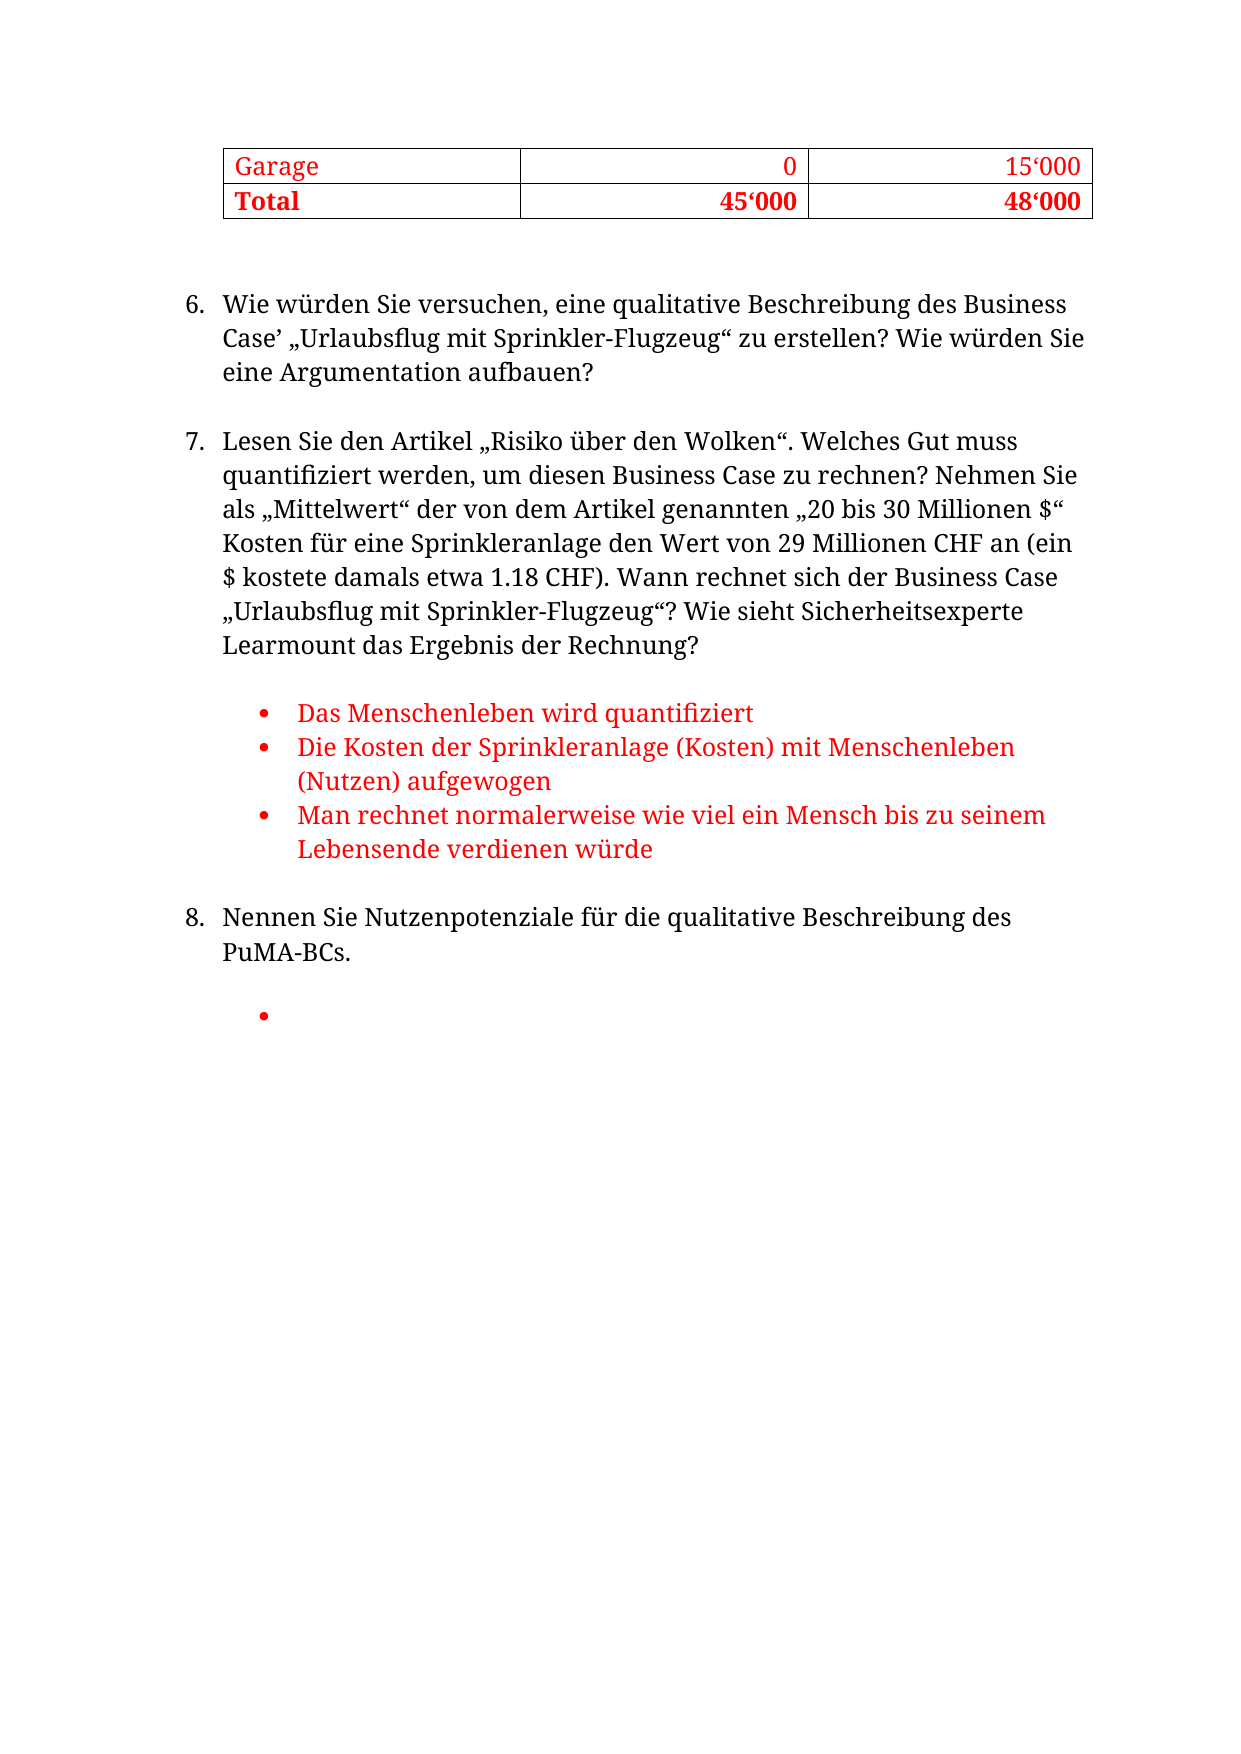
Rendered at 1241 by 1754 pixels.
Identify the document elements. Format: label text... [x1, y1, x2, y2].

list Wie würden Sie versuchen, eine qualitative Beschreibung des Business Case’ „Urlaubsflug mit Sprinkler-Flugzeug“ zu erstellen? Wie würden Sie eine Argumentation aufbauen? [185, 287, 1093, 389]
list Die Kosten der Sprinkleranlage (Kosten) mit Menschenleben (Nutzen) aufgewogen [259, 730, 1093, 798]
table_cell Garage [224, 149, 520, 183]
table_cell 45‘000 [521, 184, 808, 218]
table_cell Total [224, 184, 520, 218]
list Lesen Sie den Artikel „Risiko über den Wolken“. Welches Gut muss quantifiziert werden, um diesen Business Case zu rechnen? Nehmen Sie als „Mittelwert“ der von dem Artikel genannten „20 bis 30 Millionen $“ Kosten für eine Sprinkleranlage den Wert von 29 Millionen CHF an (ein $ kostete damals etwa 1.18 CHF). Wann rechnet sich der Business Case „Urlaubsflug mit Sprinkler-Flugzeug“? Wie sieht Sicherheitsexperte Learmount das Ergebnis der Rechnung? [185, 423, 1093, 662]
list Man rechnet normalerweise wie viel ein Mensch bis zu seinem Lebensende verdienen würde [259, 798, 1093, 866]
table_cell 0 [521, 149, 808, 183]
list Nennen Sie Nutzenpotenziale für die qualitative Beschreibung des PuMA-BCs. [185, 900, 1093, 968]
table_cell 15‘000 [809, 149, 1092, 183]
list Das Menschenleben wird quantifiziert [259, 696, 1093, 730]
table_cell 48‘000 [809, 184, 1092, 218]
